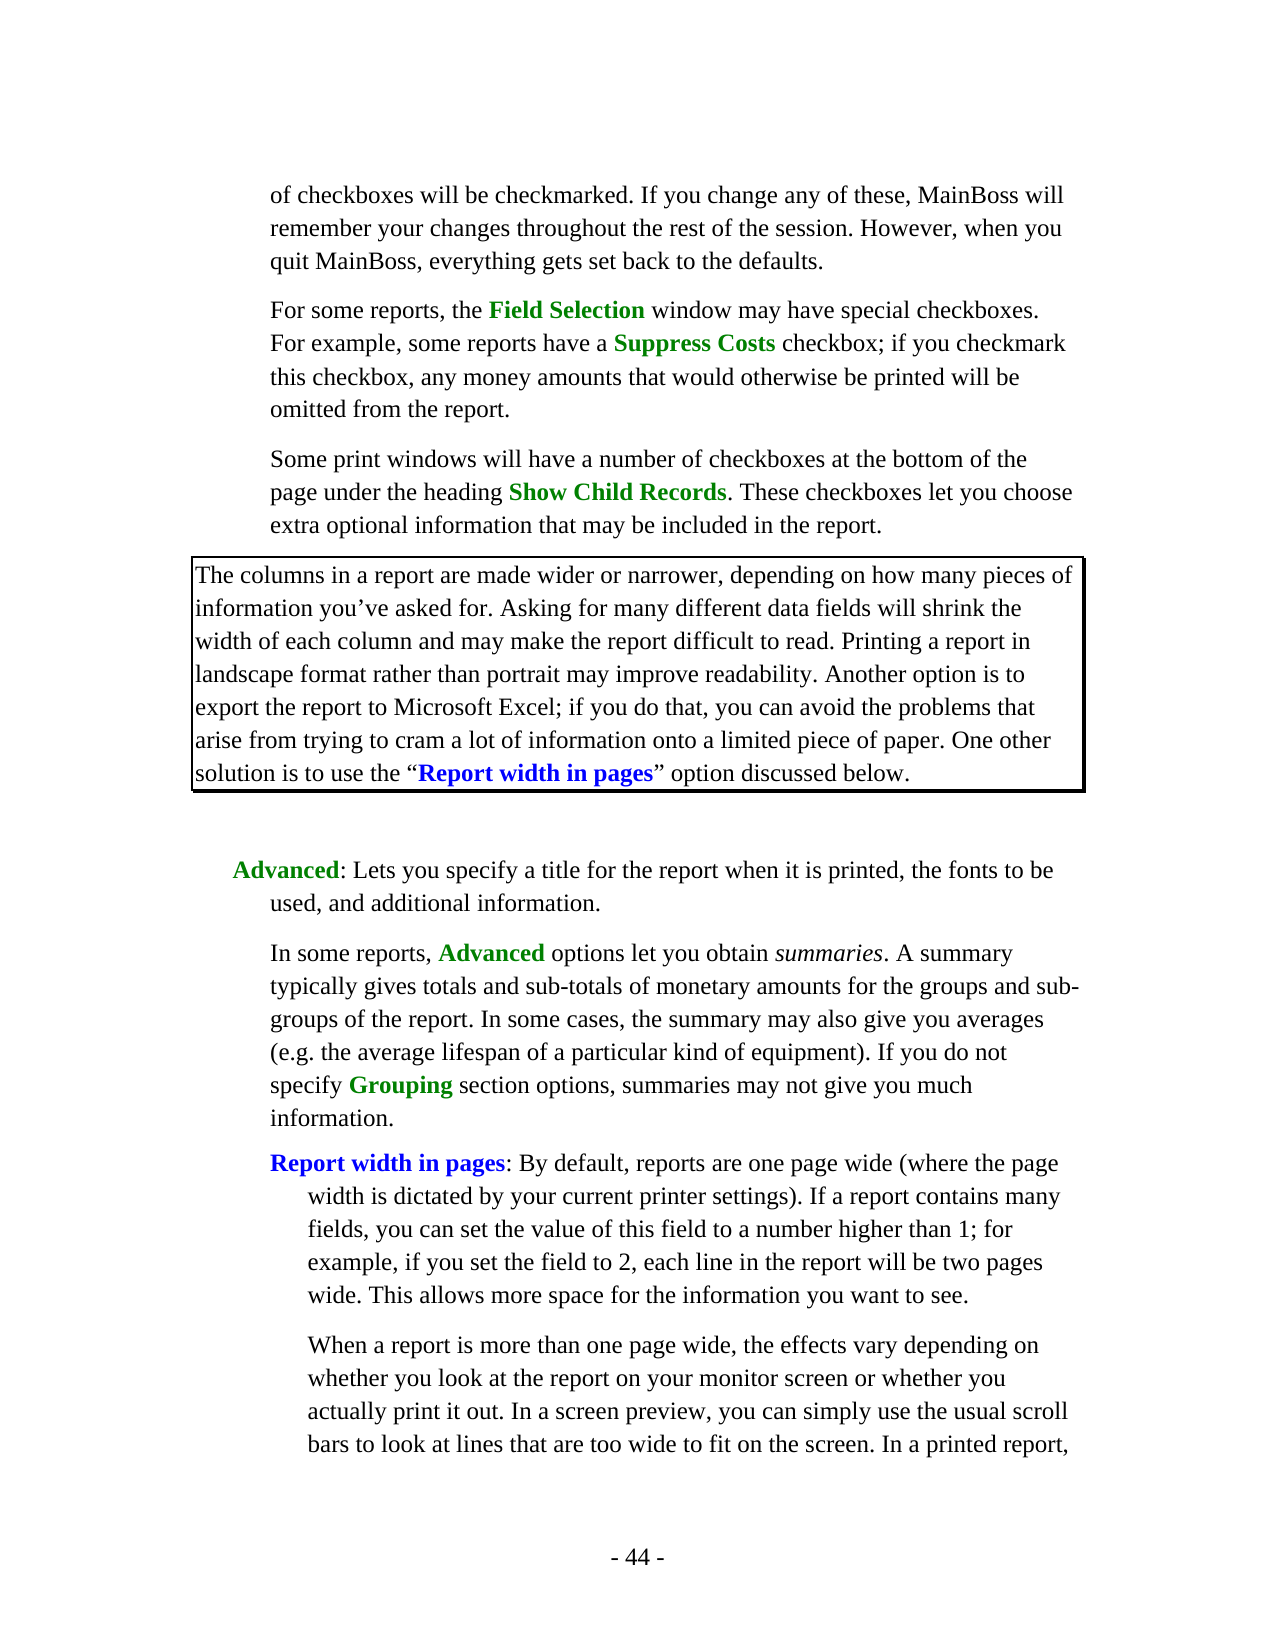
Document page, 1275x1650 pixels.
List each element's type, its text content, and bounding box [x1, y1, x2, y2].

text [232, 180, 1080, 539]
text The columns in a report are made wider or narrower, depending on how many pieces of information you’ve asked for. Asking for many different data fields will shrink the width of each column and may make the report difficult to read. Printing a report in landscape format rather than portrait may improve readability. Another option is to export the report to Microsoft Excel; if you do that, you can avoid the problems that arise from trying to cram a lot of information onto a limited piece of paper. One other solution is to use the “Report width in pages” option discussed below. [193, 558, 1082, 789]
text Advanced: Lets you specify a title for the report when it is printed, the fonts to be used, and additional information. In some reports, Advanced options let you obtain summaries. A summary typically gives totals and sub-totals of monetary amounts for the groups and sub-groups of the report. In some cases, the summary may also give you averages (e.g. the average lifespan of a particular kind of equipment). If you do not specify Grouping section options, summaries may not give you much information. [232, 855, 1080, 1132]
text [270, 1148, 1080, 1458]
